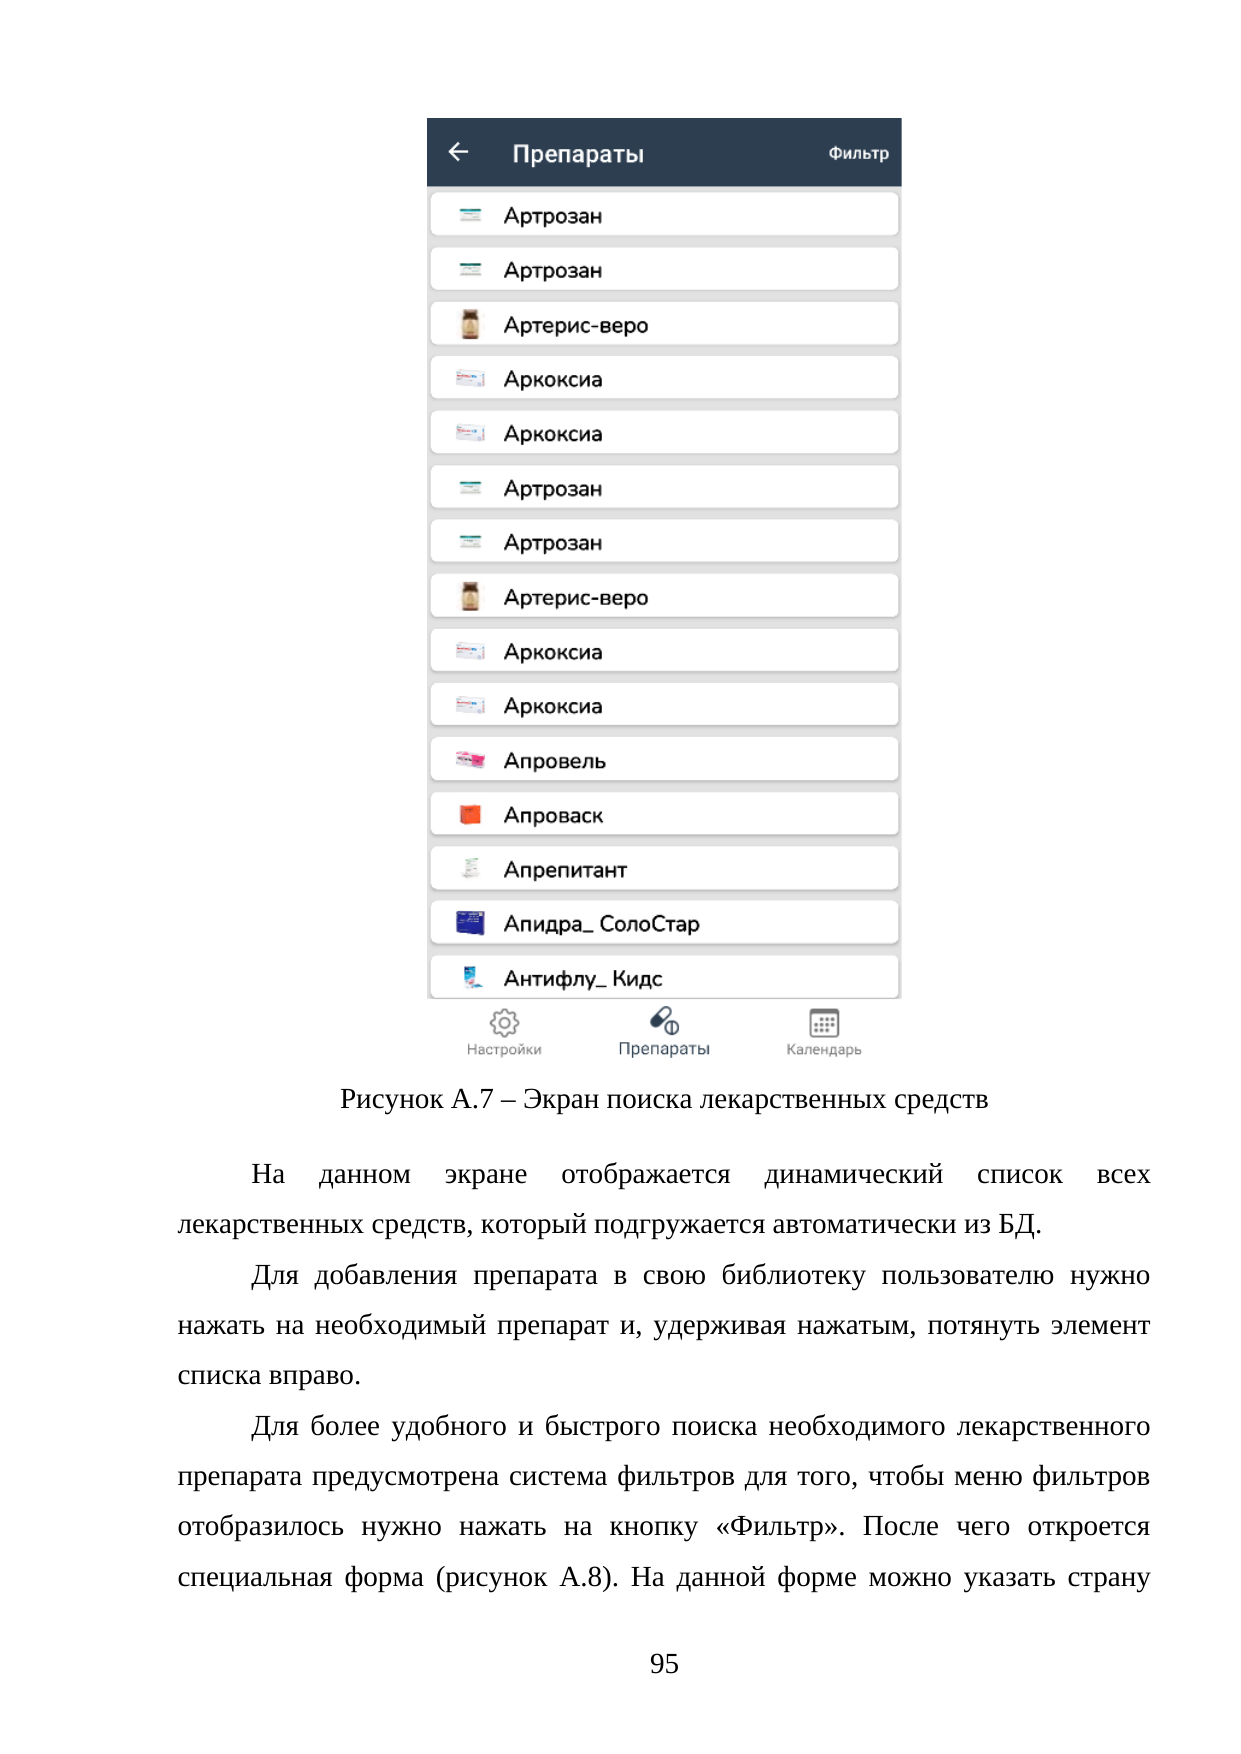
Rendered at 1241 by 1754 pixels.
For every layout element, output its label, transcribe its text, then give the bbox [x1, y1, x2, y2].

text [177, 1408, 1152, 1592]
text Для добавления препарата в свою библиотеку пользователю нужно нажать на необходимый препарат и, удерживая нажатым, потянуть элемент списка вправо. [177, 1257, 1152, 1391]
picture [427, 118, 902, 1064]
text На данном экране отображается динамический список всех лекарственных средств, который подгружается автоматически из БД. [177, 1156, 1152, 1240]
